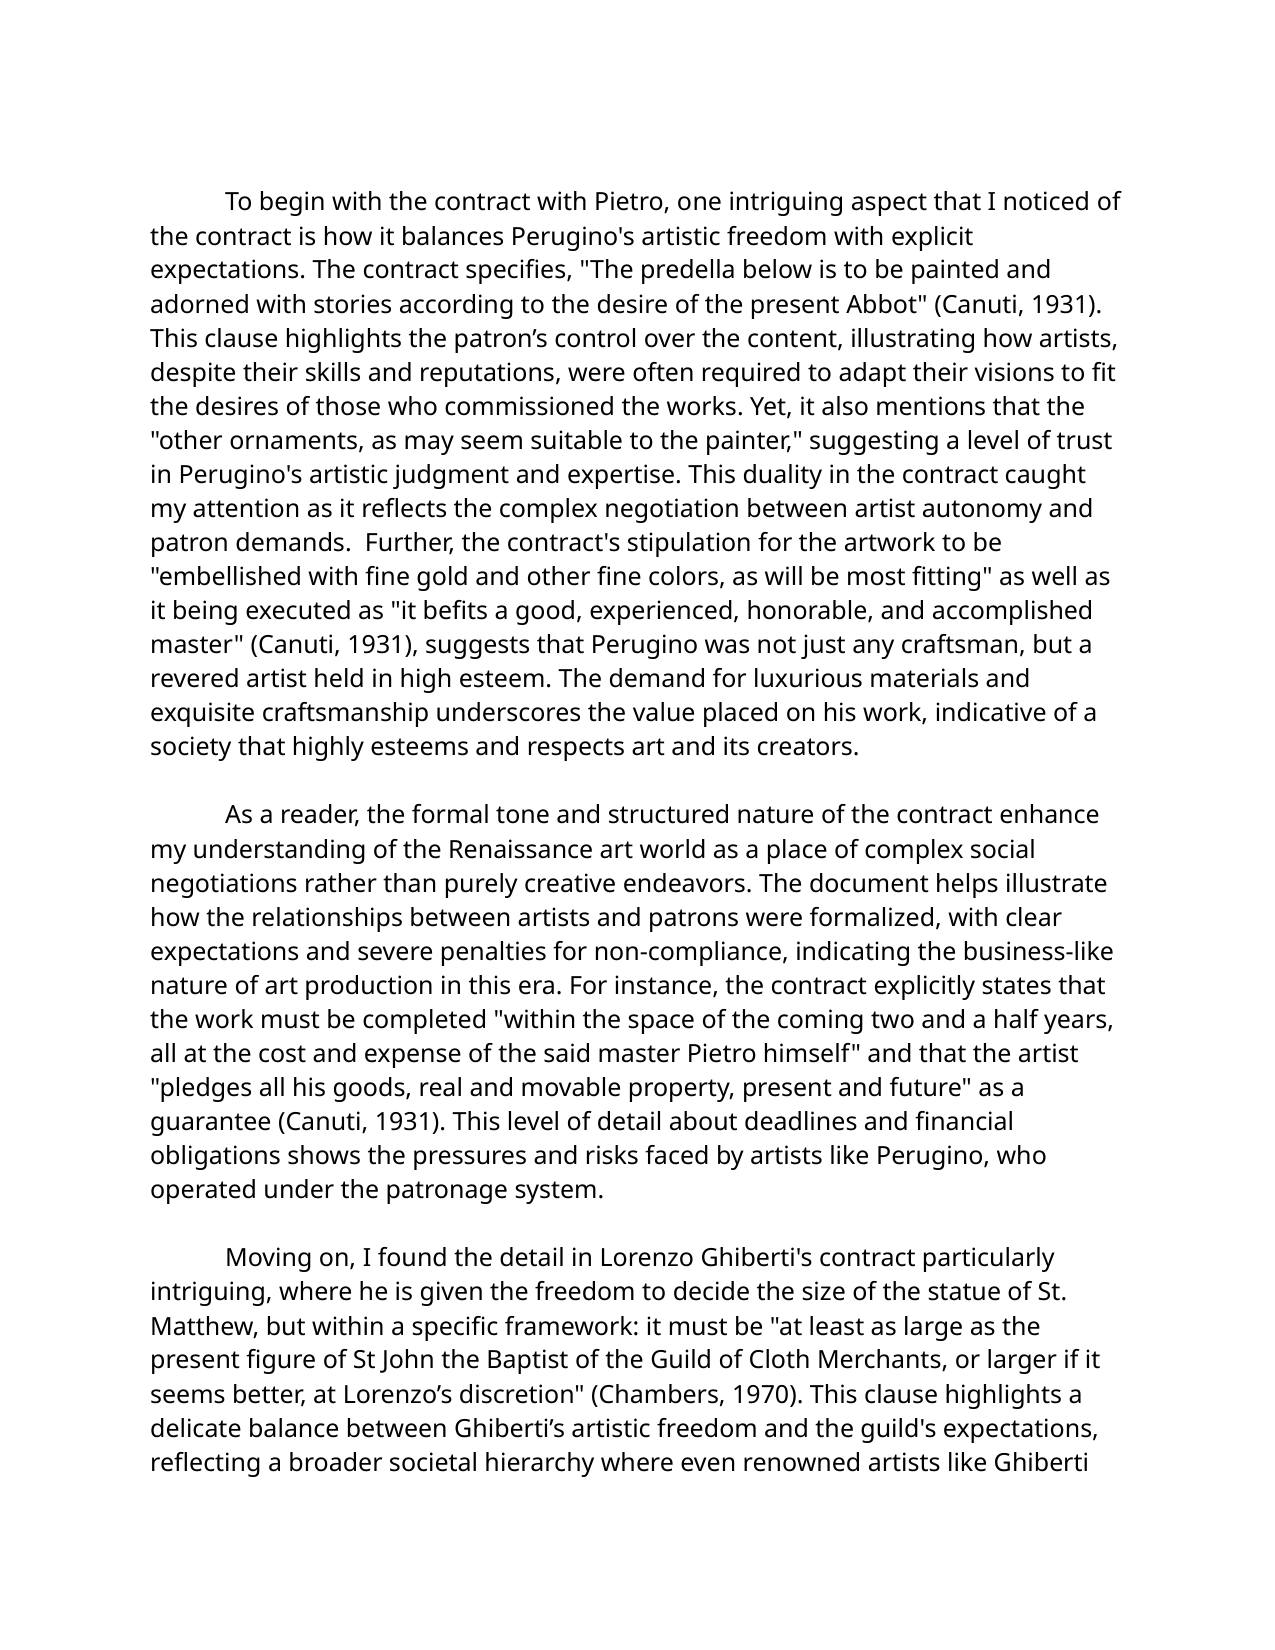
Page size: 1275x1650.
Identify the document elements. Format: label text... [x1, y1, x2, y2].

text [150, 1240, 1125, 1478]
text As a reader, the formal tone and structured nature of the contract enhance my understanding of the Renaissance art world as a place of complex social negotiations rather than purely creative endeavors. The document helps illustrate how the relationships between artists and patrons were formalized, with clear expectations and severe penalties for non-compliance, indicating the business-like nature of art production in this era. For instance, the contract explicitly states that the work must be completed "within the space of the coming two and a half years, all at the cost and expense of the said master Pietro himself" and that the artist "pledges all his goods, real and movable property, present and future" as a guarantee (Canuti, 1931). This level of detail about deadlines and financial obligations shows the pressures and risks faced by artists like Perugino, who operated under the patronage system. [150, 797, 1125, 1206]
text To begin with the contract with Pietro, one intriguing aspect that I noticed of the contract is how it balances Perugino's artistic freedom with explicit expectations. The contract specifies, "The predella below is to be painted and adorned with stories according to the desire of the present Abbot" (Canuti, 1931). This clause highlights the patron’s control over the content, illustrating how artists, despite their skills and reputations, were often required to adapt their visions to fit the desires of those who commissioned the works. Yet, it also mentions that the "other ornaments, as may seem suitable to the painter," suggesting a level of trust in Perugino's artistic judgment and expertise. This duality in the contract caught my attention as it reflects the complex negotiation between artist autonomy and patron demands. Further, the contract's stipulation for the artwork to be "embellished with fine gold and other fine colors, as will be most fitting" as well as it being executed as "it befits a good, experienced, honorable, and accomplished master" (Canuti, 1931), suggests that Perugino was not just any craftsman, but a revered artist held in high esteem. The demand for luxurious materials and exquisite craftsmanship underscores the value placed on his work, indicative of a society that highly esteems and respects art and its creators. [150, 184, 1125, 763]
